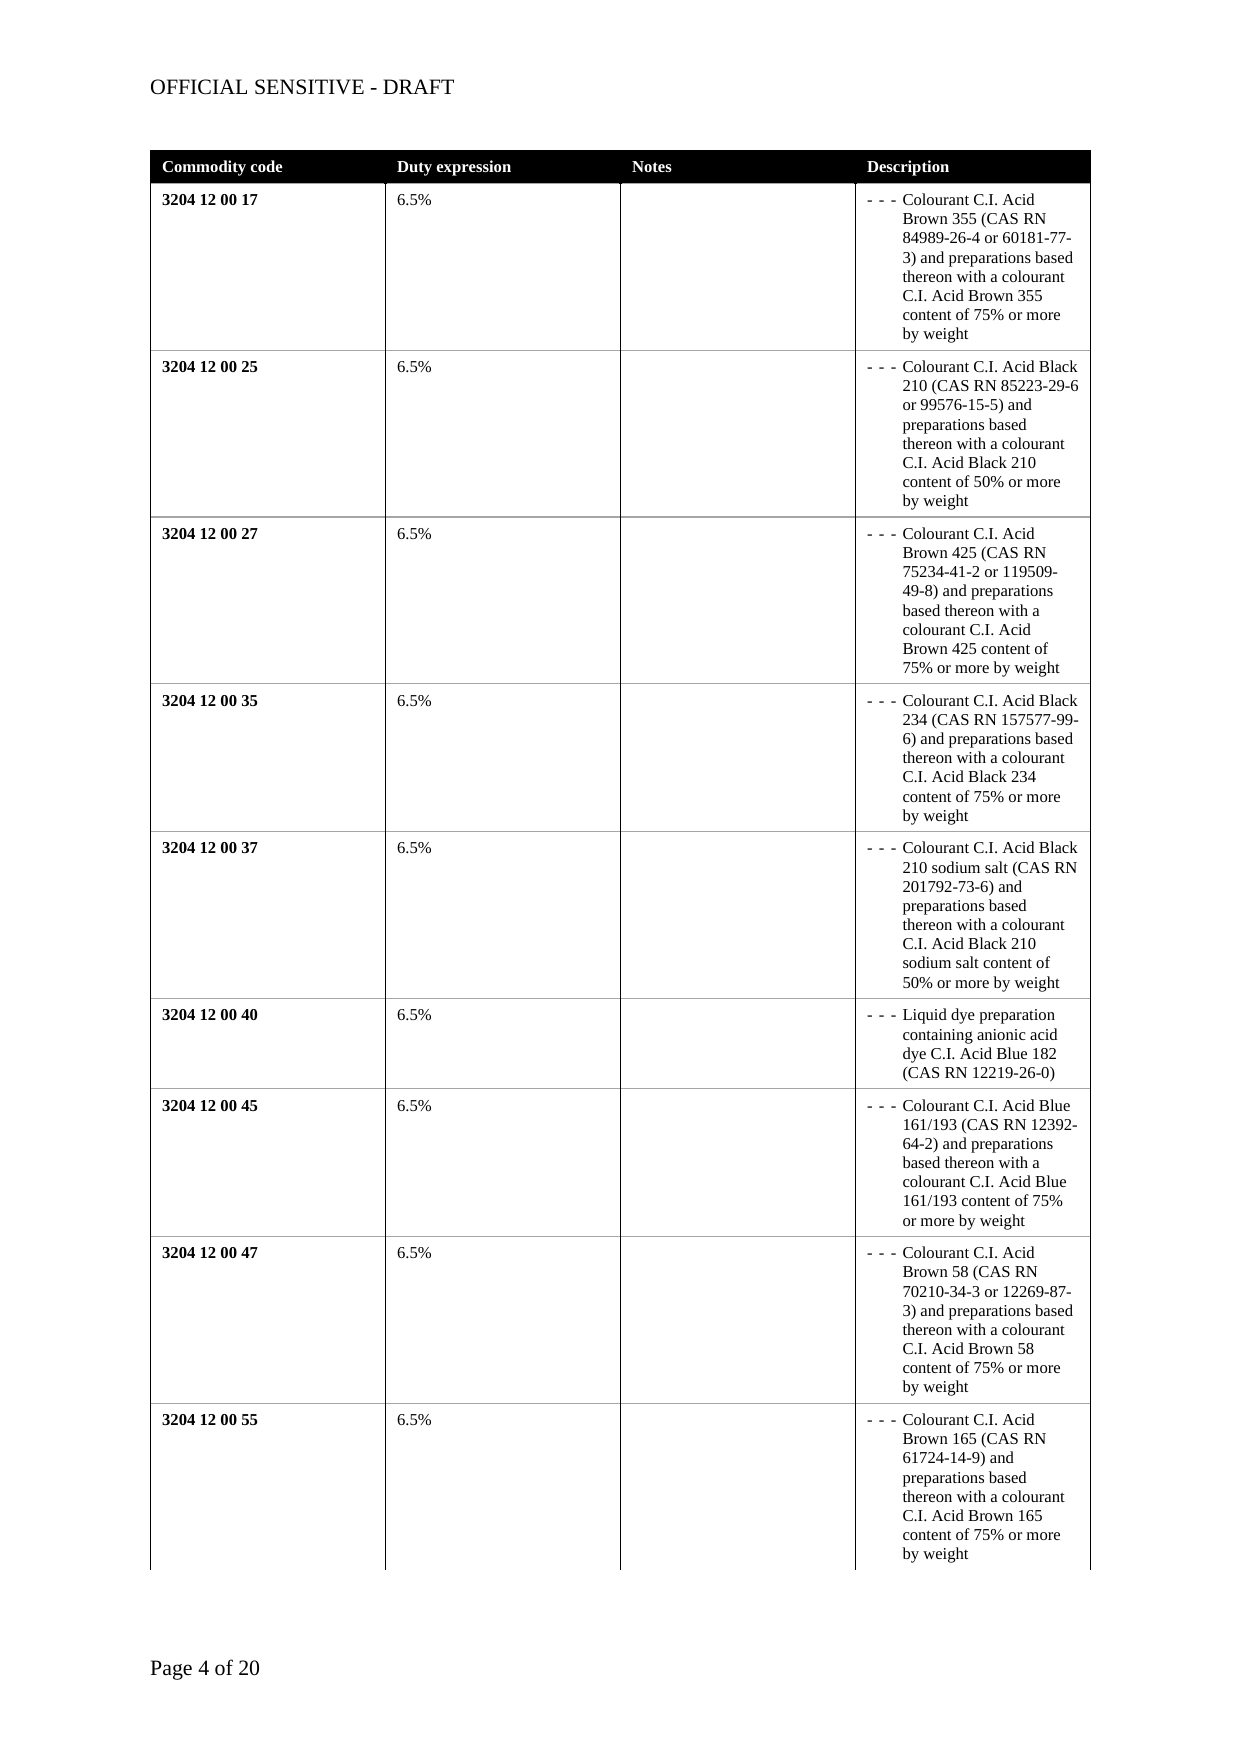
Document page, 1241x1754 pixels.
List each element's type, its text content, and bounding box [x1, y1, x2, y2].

table_cell [621, 832, 855, 998]
table_cell [621, 684, 855, 831]
table_cell - - - Colourant C.I. Acid Black 210 (CAS RN 85223-29-6 or 99576-15-5) and preparations based thereon with a colourant C.I. Acid Black 210 content of 50% or more by weight [856, 351, 1090, 516]
table_cell 3204 12 00 37 [151, 832, 385, 998]
table_header Commodity code [151, 151, 384, 183]
table_cell - - - Colourant C.I. Acid Brown 165 (CAS RN 61724-14-9) and preparations based thereon with a colourant C.I. Acid Brown 165 content of 75% or more by weight [856, 1404, 1090, 1569]
table_cell [621, 518, 855, 683]
table_cell - - - Colourant C.I. Acid Black 210 sodium salt (CAS RN 201792-73-6) and preparations based thereon with a colourant C.I. Acid Black 210 sodium salt content of 50% or more by weight [856, 832, 1090, 998]
table_cell - - - Colourant C.I. Acid Brown 355 (CAS RN 84989-26-4 or 60181-77-3) and preparations based thereon with a colourant C.I. Acid Brown 355 content of 75% or more by weight [856, 184, 1090, 349]
table_cell 3204 12 00 35 [151, 684, 385, 831]
table_header Notes [622, 151, 854, 183]
table_cell - - - Colourant C.I. Acid Blue 161/193 (CAS RN 12392-64-2) and preparations based thereon with a colourant C.I. Acid Blue 161/193 content of 75% or more by weight [856, 1089, 1090, 1236]
table_header Description [857, 151, 1090, 183]
table_cell 6.5% [386, 1237, 620, 1403]
table_cell 6.5% [386, 684, 620, 831]
table_cell [621, 1237, 855, 1403]
table_cell - - - Colourant C.I. Acid Brown 425 (CAS RN 75234-41-2 or 119509-49-8) and preparations based thereon with a colourant C.I. Acid Brown 425 content of 75% or more by weight [856, 518, 1090, 683]
table_cell - - - Colourant C.I. Acid Brown 58 (CAS RN 70210-34-3 or 12269-87-3) and preparations based thereon with a colourant C.I. Acid Brown 58 content of 75% or more by weight [856, 1237, 1090, 1403]
table_cell 6.5% [386, 832, 620, 998]
table_cell [621, 1089, 855, 1236]
table_cell 3204 12 00 25 [151, 351, 385, 516]
table_cell [621, 999, 855, 1088]
table_cell [621, 1404, 855, 1569]
table_cell 6.5% [386, 351, 620, 516]
table_cell 3204 12 00 40 [151, 999, 385, 1088]
table_cell 3204 12 00 27 [151, 518, 385, 683]
table_cell 3204 12 00 47 [151, 1237, 385, 1403]
table_cell 6.5% [386, 518, 620, 683]
table_cell 6.5% [386, 184, 620, 349]
table_cell 3204 12 00 55 [151, 1404, 385, 1569]
table_header Duty expression [387, 151, 619, 183]
table_cell - - - Liquid dye preparation containing anionic acid dye C.I. Acid Blue 182 (CAS RN 12219-26-0) [856, 999, 1090, 1088]
table_cell - - - Colourant C.I. Acid Black 234 (CAS RN 157577-99-6) and preparations based thereon with a colourant C.I. Acid Black 234 content of 75% or more by weight [856, 684, 1090, 831]
table_cell 6.5% [386, 999, 620, 1088]
table_cell 6.5% [386, 1404, 620, 1569]
table_cell 6.5% [386, 1089, 620, 1236]
table_cell [621, 351, 855, 516]
table_cell [621, 184, 855, 349]
table_cell 3204 12 00 45 [151, 1089, 385, 1236]
table_cell 3204 12 00 17 [151, 184, 385, 349]
